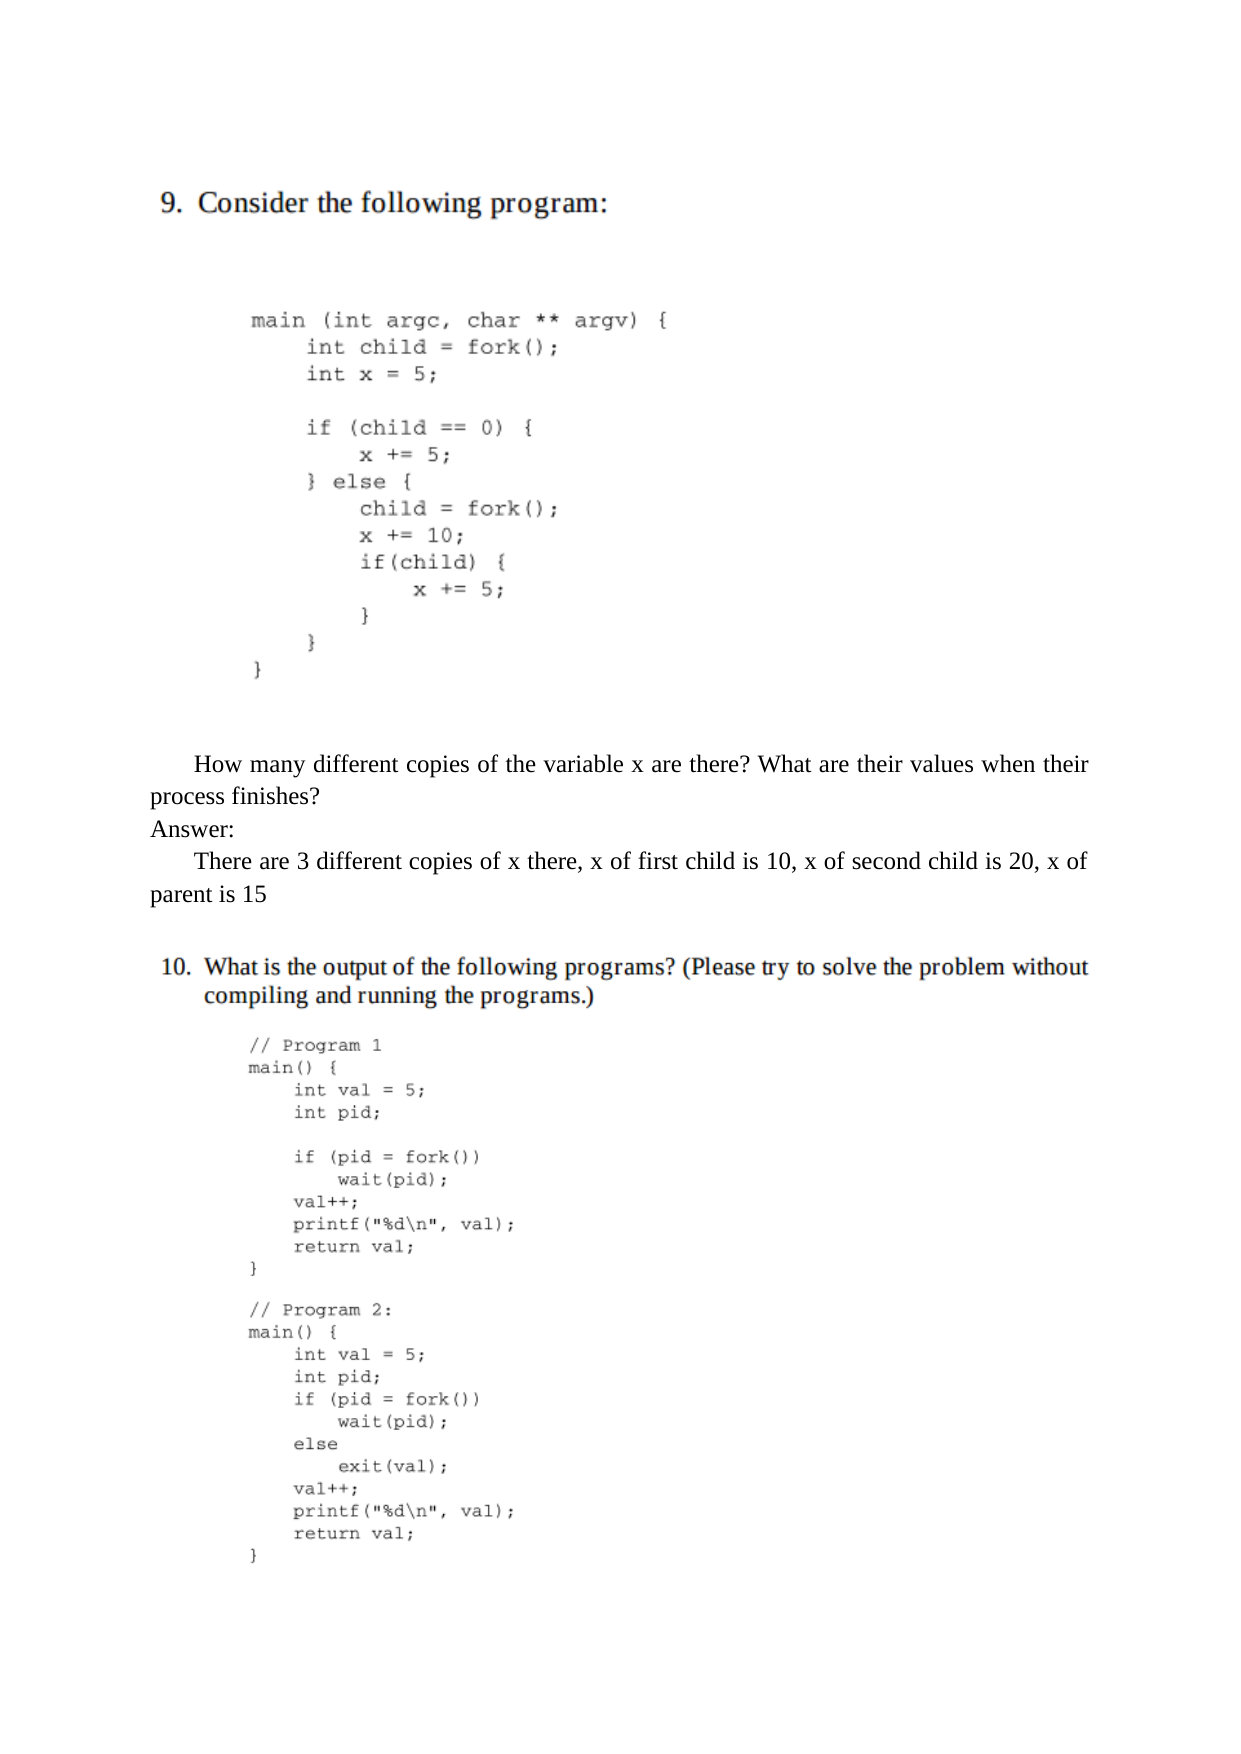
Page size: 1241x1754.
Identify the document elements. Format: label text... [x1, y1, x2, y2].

text Answer: [150, 812, 1090, 844]
picture [150, 942, 1171, 1580]
text There are 3 different copies of x there, x of first child is 10, x of second child is 20, x of parent is 15 [150, 844, 1090, 909]
text How many different copies of the variable x are there? What are their values when their process finishes? [150, 747, 1090, 812]
picture [150, 162, 1091, 723]
